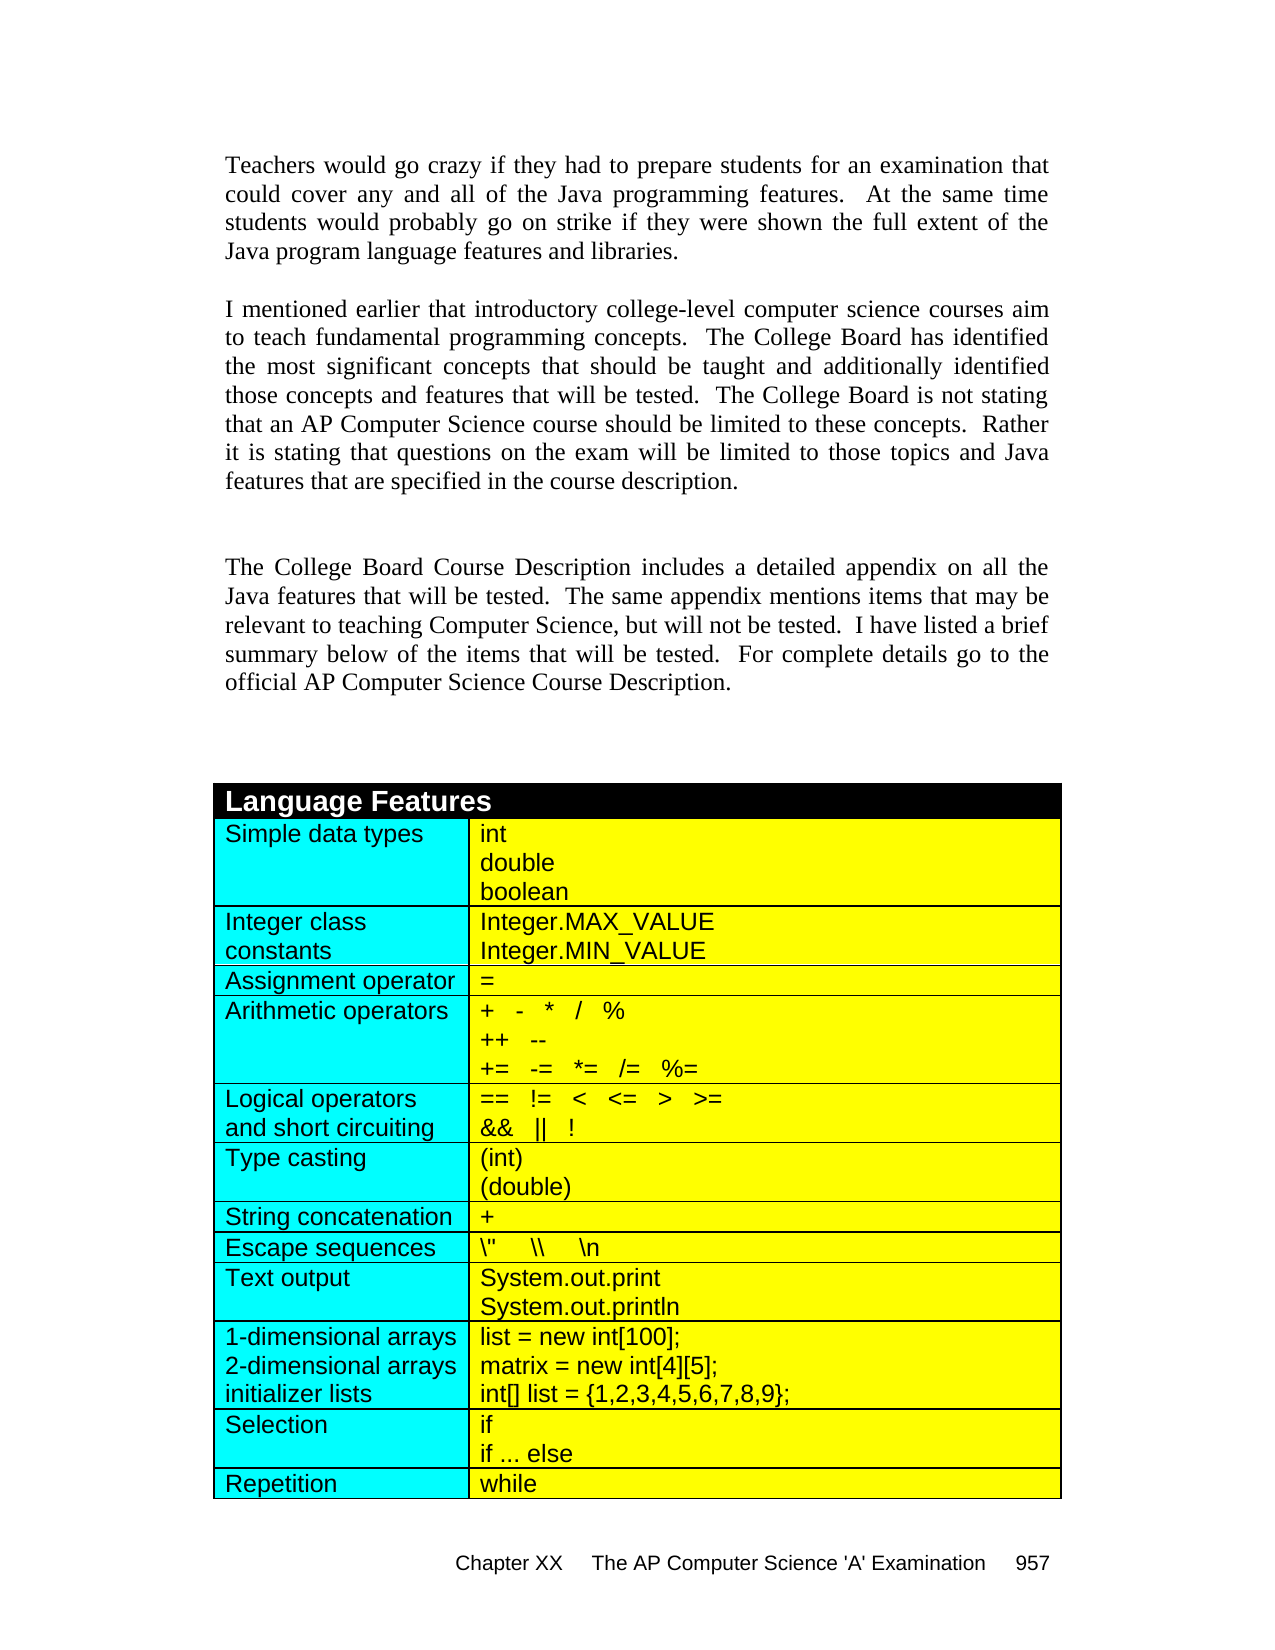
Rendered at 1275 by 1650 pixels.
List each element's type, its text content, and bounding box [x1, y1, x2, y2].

table_cell Repetition [215, 1469, 468, 1498]
table_cell = [470, 966, 1060, 995]
table_cell Assignment operator [215, 966, 468, 995]
table_cell Selection [215, 1410, 468, 1467]
table_cell Simple data types [215, 819, 468, 905]
table_cell (int) (double) [470, 1143, 1060, 1201]
table_cell Integer class constants [215, 907, 468, 964]
table_header Language Features [215, 784, 1060, 818]
table_cell Text output [215, 1263, 468, 1320]
table_cell 1-dimensional arrays 2-dimensional arrays initializer lists [215, 1322, 468, 1408]
table_cell == != < <= > >= && || ! [470, 1084, 1060, 1142]
table_cell Escape sequences [215, 1233, 468, 1261]
table_cell Integer.MAX_VALUE Integer.MIN_VALUE [470, 907, 1060, 964]
table_cell \" \\ \n [470, 1233, 1060, 1261]
table_cell if if ... else [470, 1410, 1060, 1467]
text The College Board Course Description includes a detailed appendix on all the Java features that will be tested. The same appendix mentions items that may be relevant to teaching Computer Science, but will not be tested. I have listed a brief summary below of the items that will be tested. For complete details go to the official AP Computer Science Course Description. [225, 552, 1050, 696]
table_cell int double boolean [470, 819, 1060, 905]
table_cell list = new int[100]; matrix = new int[4][5]; int[] list = {1,2,3,4,5,6,7,8,9}; [470, 1322, 1060, 1408]
table_cell Logical operators and short circuiting [215, 1084, 468, 1142]
table_cell String concatenation [215, 1202, 468, 1231]
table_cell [470, 1469, 1060, 1498]
table_cell + [470, 1202, 1060, 1231]
table_cell System.out.print System.out.println [470, 1263, 1060, 1320]
table_cell Arithmetic operators [215, 996, 468, 1083]
table_cell Type casting [215, 1143, 468, 1201]
table_cell + - * / % ++ -- += -= *= /= %= [470, 996, 1060, 1083]
text Teachers would go crazy if they had to prepare students for an examination that could cover any and all of the Java programming features. At the same time students would probably go on strike if they were shown the full extent of the Java program language features and libraries. [225, 150, 1050, 265]
text I mentioned earlier that introductory college-level computer science courses aim to teach fundamental programming concepts. The College Board has identified the most significant concepts that should be taught and additionally identified those concepts and features that will be tested. The College Board is not stating that an AP Computer Science course should be limited to these concepts. Rather it is stating that questions on the exam will be limited to those topics and Java features that are specified in the course description. [225, 294, 1050, 495]
